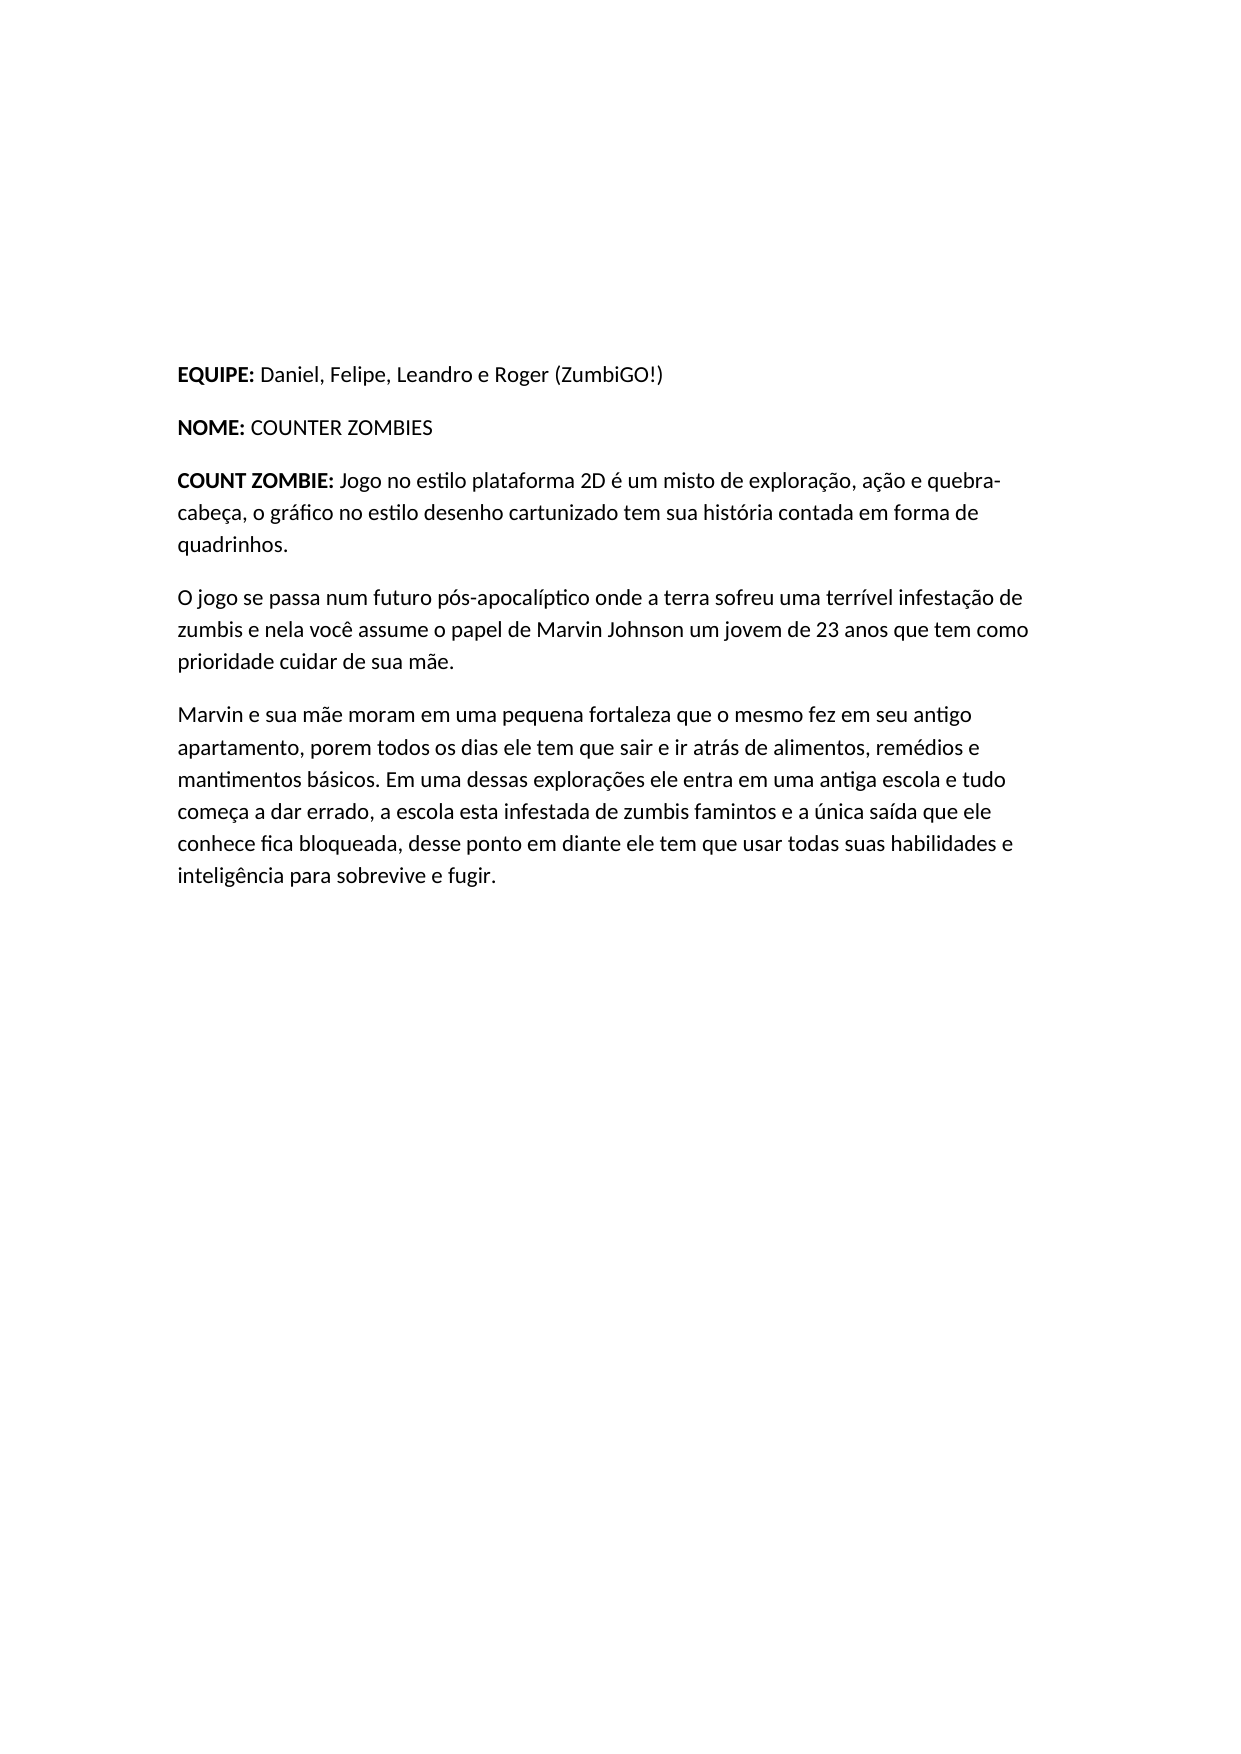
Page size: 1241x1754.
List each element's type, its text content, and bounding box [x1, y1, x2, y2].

text O jogo se passa num futuro pós-apocalíptico onde a terra sofreu uma terrível infestação de zumbis e nela você assume o papel de Marvin Johnson um jovem de 23 anos que tem como prioridade cuidar de sua mãe. [177, 583, 1063, 676]
text Marvin e sua mãe moram em uma pequena fortaleza que o mesmo fez em seu antigo apartamento, porem todos os dias ele tem que sair e ir atrás de alimentos, remédios e mantimentos básicos. Em uma dessas explorações ele entra em uma antiga escola e tudo começa a dar errado, a escola esta infestada de zumbis famintos e a única saída que ele conhece fica bloqueada, desse ponto em diante ele tem que usar todas suas habilidades e inteligência para sobrevive e fugir. [177, 701, 1063, 889]
text COUNT ZOMBIE: Jogo no estilo plataforma 2D é um misto de exploração, ação e quebra-cabeça, o gráfico no estilo desenho cartunizado tem sua história contada em forma de quadrinhos. [177, 466, 1063, 558]
text EQUIPE: Daniel, Felipe, Leandro e Roger (ZumbiGO!) [177, 360, 1063, 388]
text NOME: COUNTER ZOMBIES [177, 413, 1063, 441]
